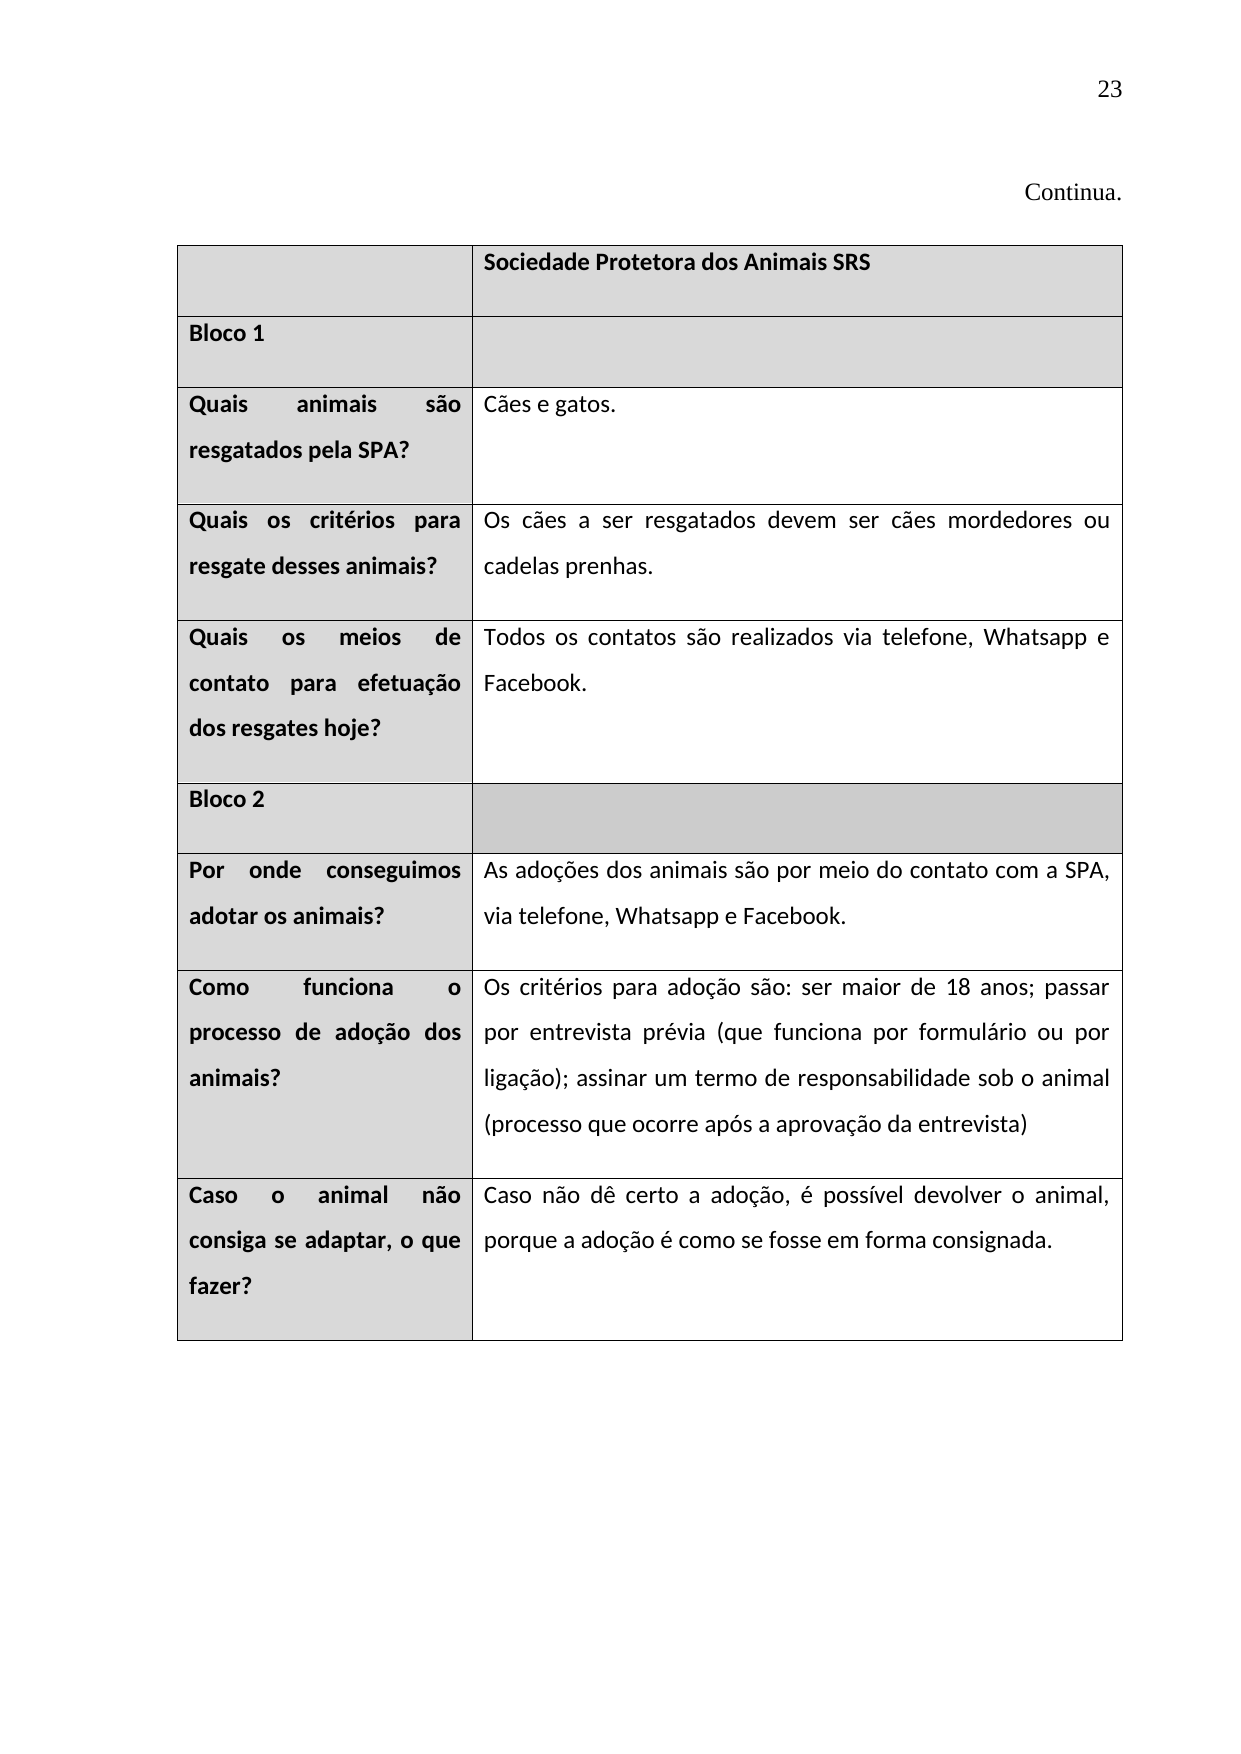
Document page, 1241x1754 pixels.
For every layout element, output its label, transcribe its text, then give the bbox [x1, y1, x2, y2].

table_cell As adoções dos animais são por meio do contato com a SPA, via telefone, Whatsapp e Facebook. [473, 854, 1122, 970]
table_cell [473, 784, 1122, 853]
table_cell Quais os critérios para resgate desses animais? [178, 505, 472, 620]
table_cell Todos os contatos são realizados via telefone, Whatsapp e Facebook. [473, 621, 1122, 782]
table_cell Cães e gatos. [473, 388, 1122, 503]
table_cell Como funciona o processo de adoção dos animais? [178, 971, 472, 1178]
table_header Sociedade Protetora dos Animais SRS [473, 246, 1122, 316]
table_header [178, 246, 472, 316]
table_cell Por onde conseguimos adotar os animais? [178, 854, 472, 970]
table_cell Quais animais são resgatados pela SPA? [178, 388, 472, 503]
table_cell Bloco 1 [178, 317, 472, 387]
table_cell Bloco 2 [178, 784, 472, 853]
text Continua. [177, 177, 1122, 206]
table_cell Os critérios para adoção são: ser maior de 18 anos; passar por entrevista prévia (que funciona por formulário ou por ligação); assinar um termo de responsabilidade sob o animal (processo que ocorre após a aprovação da entrevista) [473, 971, 1122, 1178]
table_cell Caso não dê certo a adoção, é possível devolver o animal, porque a adoção é como se fosse em forma consignada. [473, 1179, 1122, 1340]
table_cell Quais os meios de contato para efetuação dos resgates hoje? [178, 621, 472, 782]
table_cell [473, 317, 1122, 387]
table_cell Caso o animal não consiga se adaptar, o que fazer? [178, 1179, 472, 1340]
table_cell Os cães a ser resgatados devem ser cães mordedores ou cadelas prenhas. [473, 505, 1122, 620]
